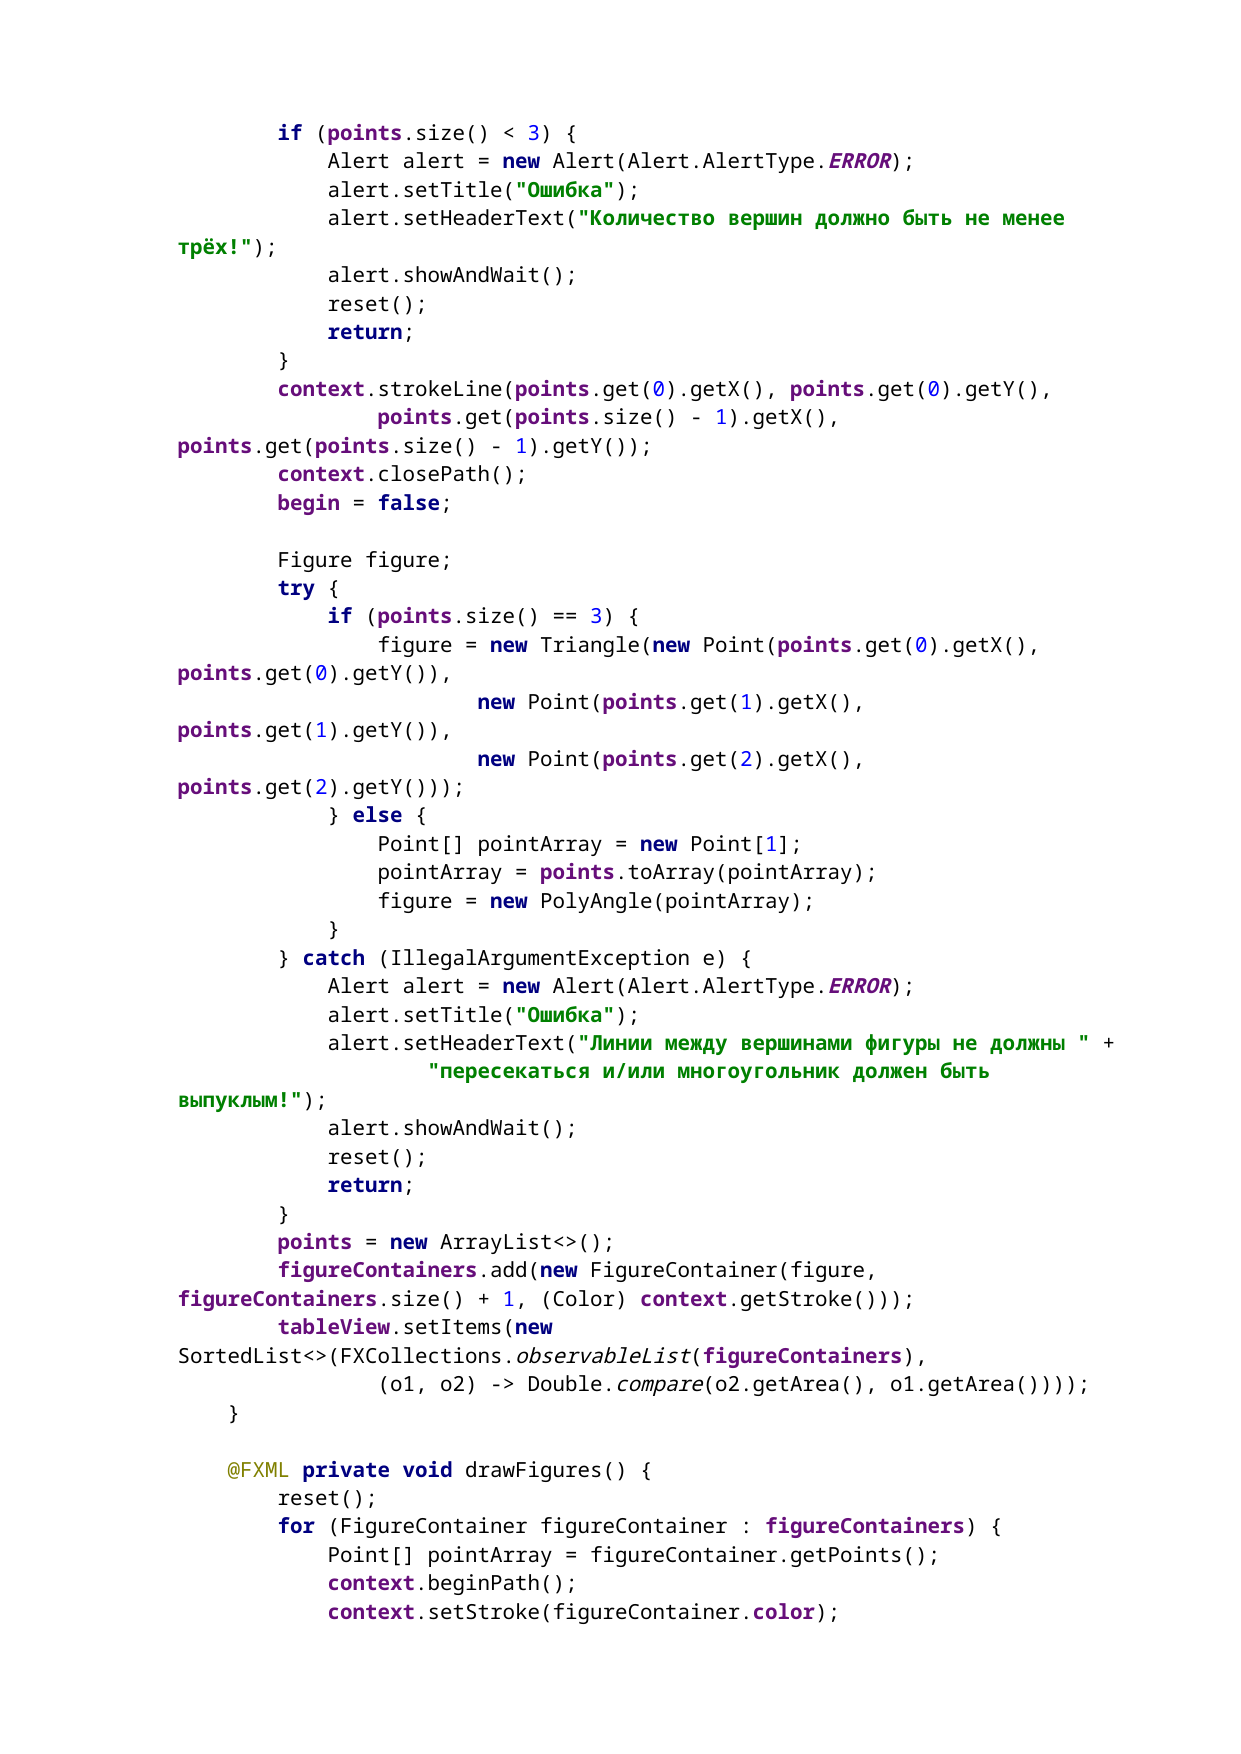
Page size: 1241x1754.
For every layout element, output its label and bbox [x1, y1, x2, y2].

text [177, 118, 1152, 1625]
